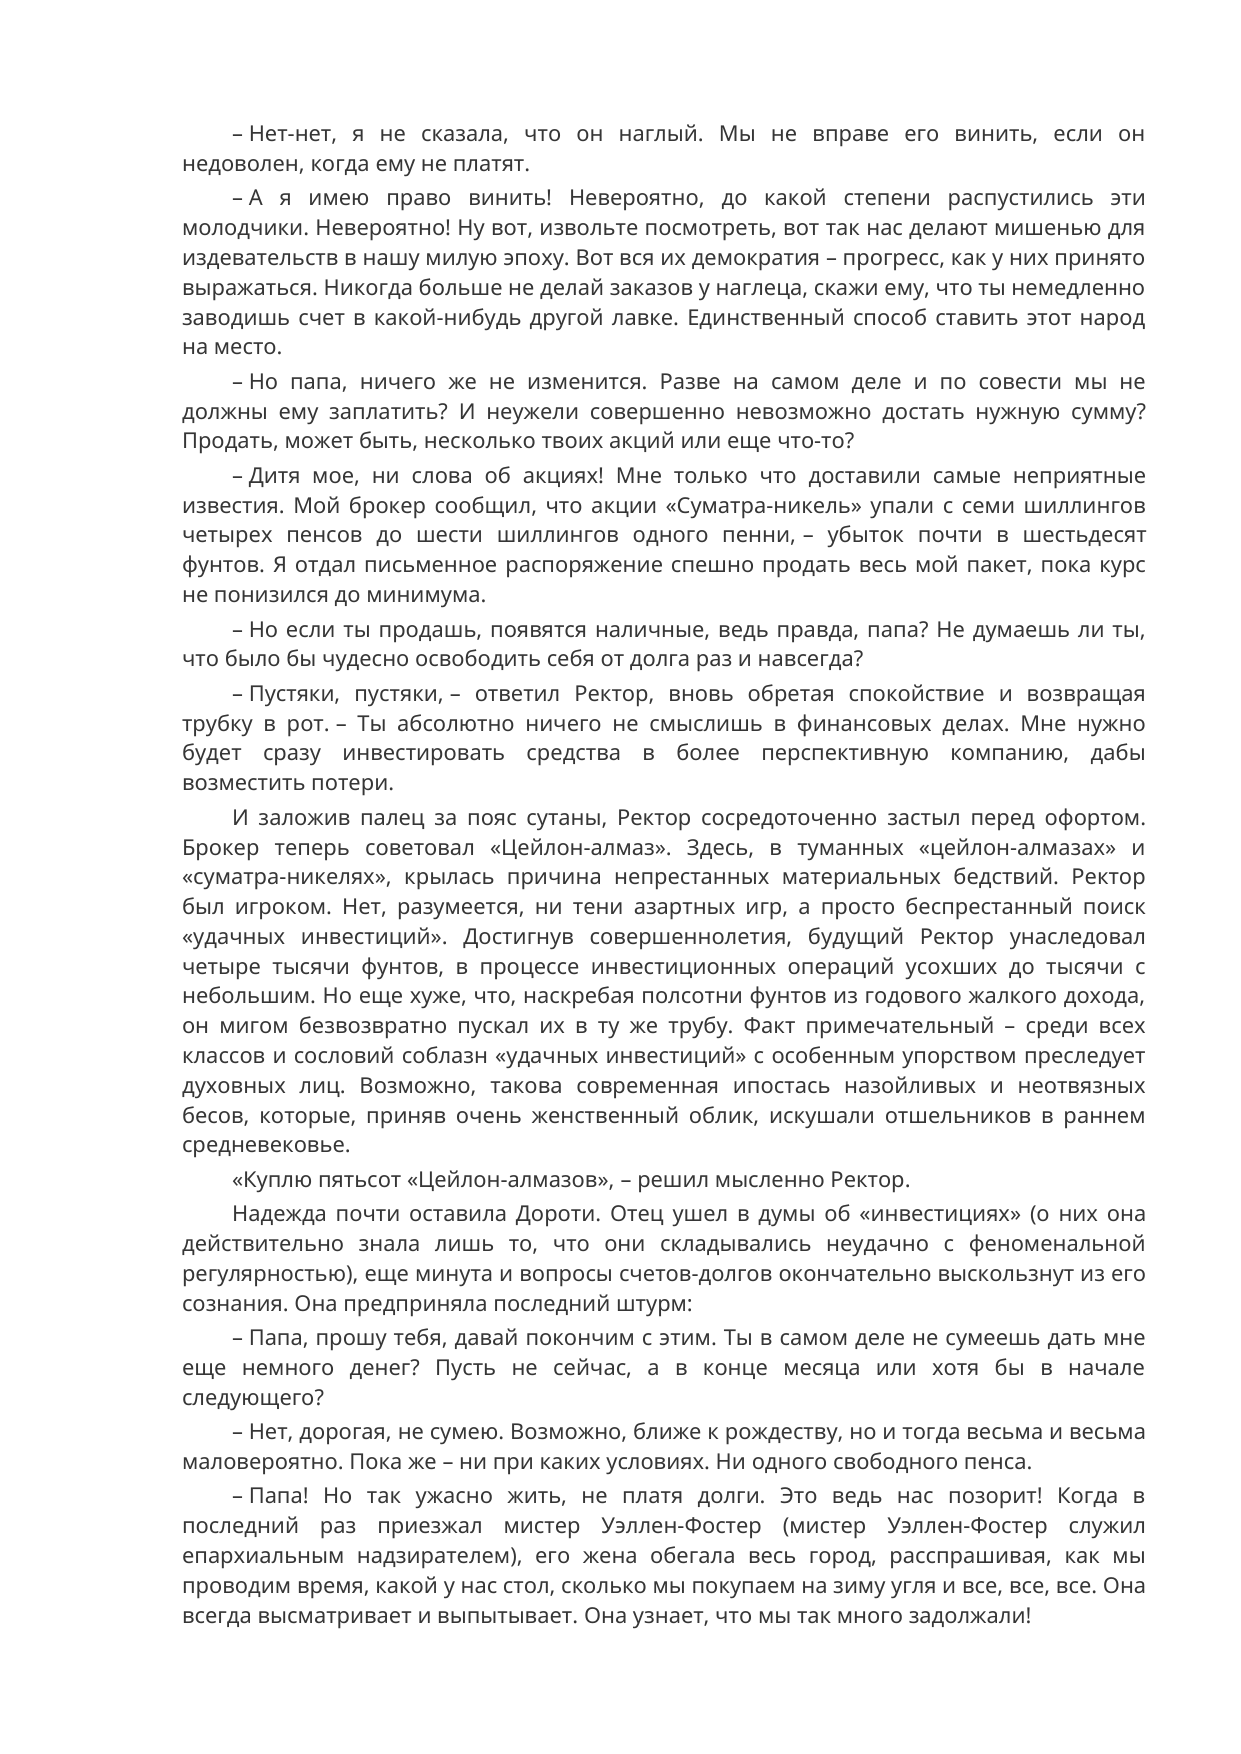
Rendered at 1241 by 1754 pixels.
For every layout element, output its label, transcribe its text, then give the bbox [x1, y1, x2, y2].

text «Куплю пятьсот «Цейлон-алмазов», – решил мысленно Ректор. [182, 1164, 1147, 1194]
text И заложив палец за пояс сутаны, Ректор сосредоточенно застыл перед офортом. Брокер теперь советовал «Цейлон-алмаз». Здесь, в туманных «цейлон-алмазах» и «суматра-никелях», крылась причина непрестанных материальных бедствий. Ректор был игроком. Нет, разумеется, ни тени азартных игр, а просто беспрестанный поиск «удачных инвестиций». Достигнув совершеннолетия, будущий Ректор унаследовал четыре тысячи фунтов, в процессе инвестиционных операций усохших до тысячи с небольшим. Но еще хуже, что, наскребая полсотни фунтов из годового жалкого дохода, он мигом безвозвратно пускал их в ту же трубу. Факт примечательный – среди всех классов и сословий соблазн «удачных инвестиций» с особенным упорством преследует духовных лиц. Возможно, такова современная ипостась назойливых и неотвязных бесов, которые, приняв очень женственный облик, искушали отшельников в раннем средневековье. [182, 802, 1147, 1159]
text – Пустяки, пустяки, – ответил Ректор, вновь обретая спокойствие и возвращая трубку в рот. – Ты абсолютно ничего не смыслишь в финансовых делах. Мне нужно будет сразу инвестировать средства в более перспективную компанию, дабы возместить потери. [182, 678, 1147, 797]
text – Но папа, ничего же не изменится. Разве на самом деле и по совести мы не должны ему заплатить? И неужели совершенно невозможно достать нужную сумму? Продать, может быть, несколько твоих акций или еще что-то? [182, 366, 1147, 455]
text – Дитя мое, ни слова об акциях! Мне только что доставили самые неприятные известия. Мой брокер сообщил, что акции «Суматра-никель» упали с семи шиллингов четырех пенсов до шести шиллингов одного пенни, – убыток почти в шестьдесят фунтов. Я отдал письменное распоряжение спешно продать весь мой пакет, пока курс не понизился до минимума. [182, 460, 1147, 609]
text – Но если ты продашь, появятся наличные, ведь правда, папа? Не думаешь ли ты, что было бы чудесно освободить себя от долга раз и навсегда? [182, 613, 1147, 673]
text – Нет-нет, я не сказала, что он наглый. Мы не вправе его винить, если он недоволен, когда ему не платят. [182, 118, 1147, 178]
text – Папа! Но так ужасно жить, не платя долги. Это ведь нас позорит! Когда в последний раз приезжал мистер Уэллен-Фостер (мистер Уэллен-Фостер служил епархиальным надзирателем), его жена обегала весь город, расспрашивая, как мы проводим время, какой у нас стол, сколько мы покупаем на зиму угля и все, все, все. Она всегда высматривает и выпытывает. Она узнает, что мы так много задолжали! [182, 1481, 1147, 1629]
text – А я имею право винить! Невероятно, до какой степени распустились эти молодчики. Невероятно! Ну вот, извольте посмотреть, вот так нас делают мишенью для издевательств в нашу милую эпоху. Вот вся их демократия – прогресс, как у них принято выражаться. Никогда больше не делай заказов у наглеца, скажи ему, что ты немедленно заводишь счет в какой-нибудь другой лавке. Единственный способ ставить этот народ на место. [182, 182, 1147, 361]
text – Папа, прошу тебя, давай покончим с этим. Ты в самом деле не сумеешь дать мне еще немного денег? Пусть не сейчас, а в конце месяца или хотя бы в начале следующего? [182, 1322, 1147, 1412]
text – Нет, дорогая, не сумею. Возможно, ближе к рождеству, но и тогда весьма и весьма маловероятно. Пока же – ни при каких условиях. Ни одного свободного пенса. [182, 1416, 1147, 1476]
text Надежда почти оставила Дороти. Отец ушел в думы об «инвестициях» (о них она действительно знала лишь то, что они складывались неудачно с феноменальной регулярностью), еще минута и вопросы счетов-долгов окончательно выскользнут из его сознания. Она предприняла последний штурм: [182, 1198, 1147, 1317]
